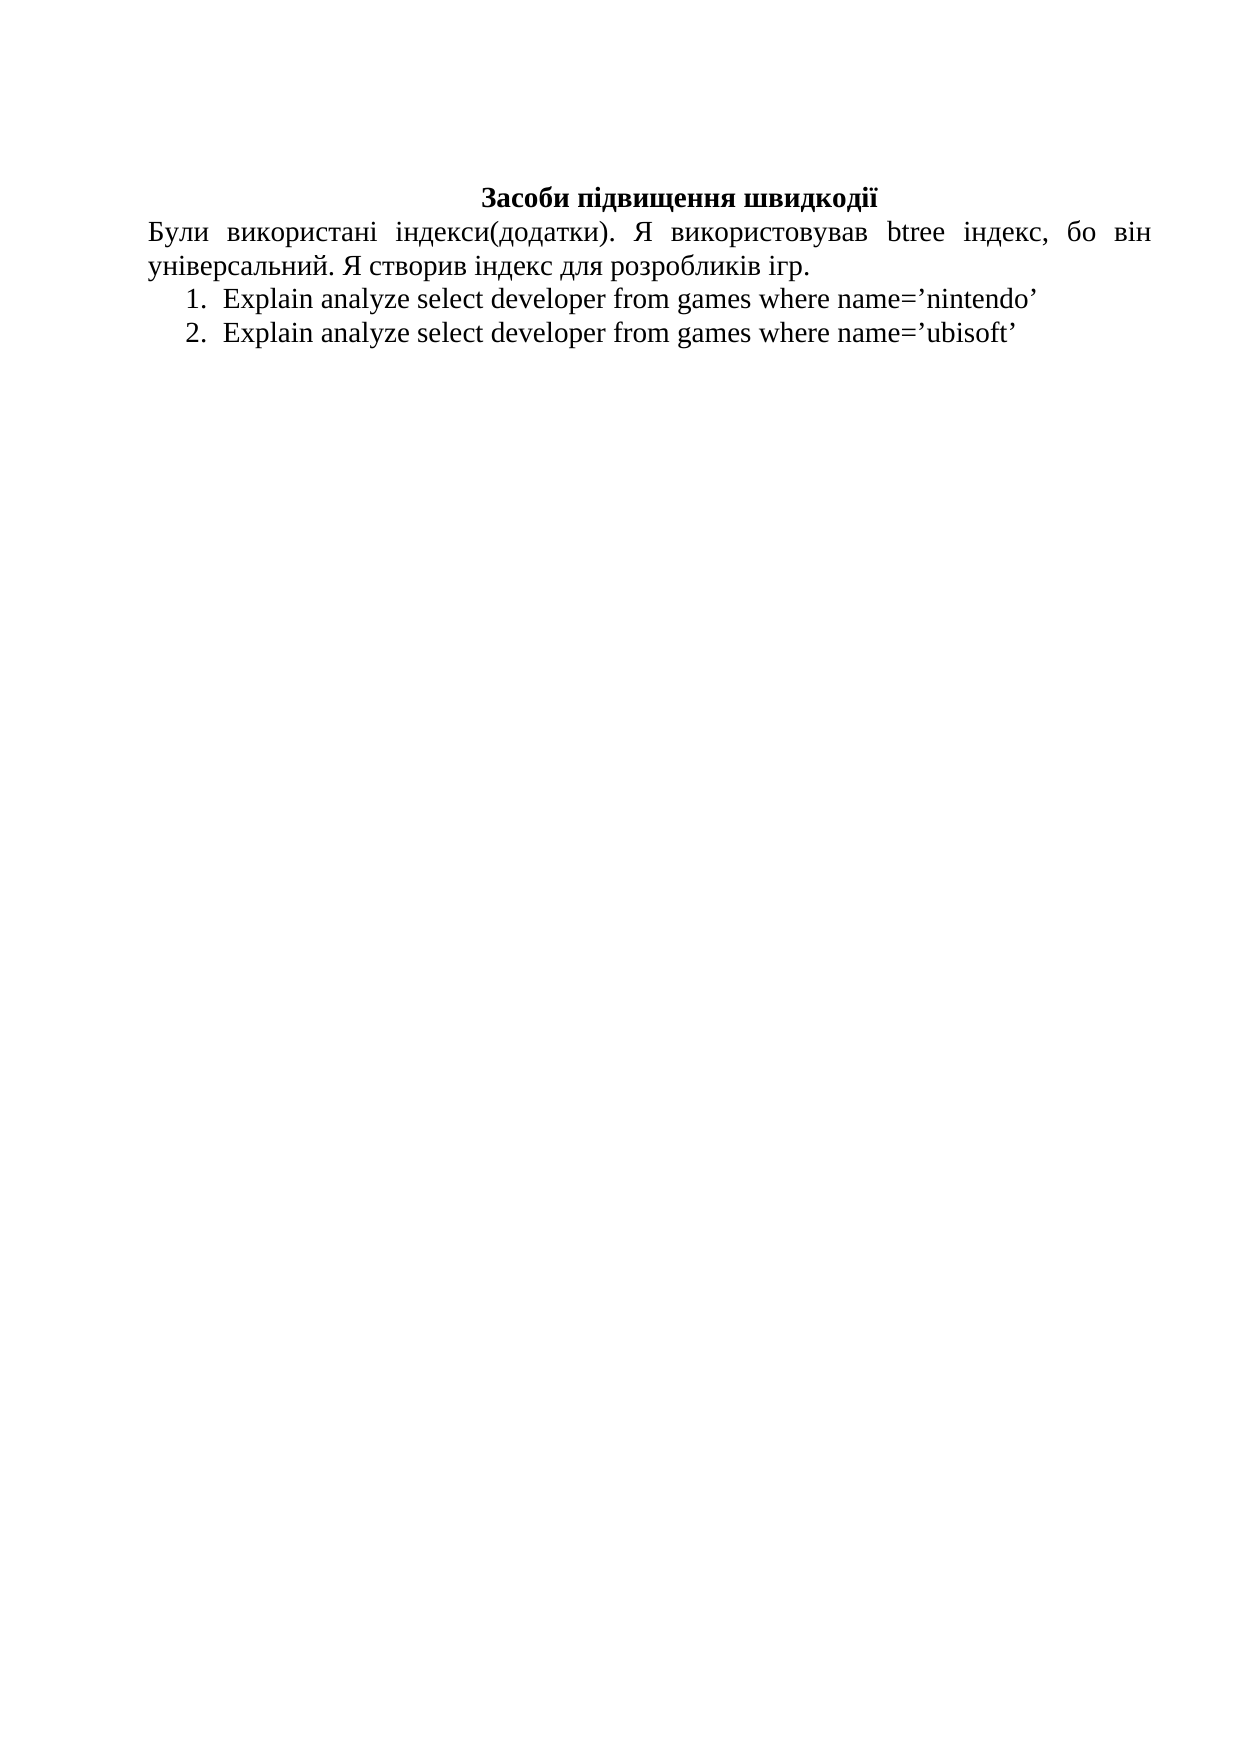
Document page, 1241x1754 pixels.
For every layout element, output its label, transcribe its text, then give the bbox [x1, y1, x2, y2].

text Були використані індекси(додатки). Я використовував btree індекс, бо він універсальний. Я створив індекс для розробликів ігр. [148, 214, 1152, 281]
list Explain analyze select developer from games where name=’nintendo’ [185, 281, 1152, 315]
list Explain analyze select developer from games where name=’ubisoft’ [185, 315, 1152, 348]
subtitle Засоби підвищення швидкодії [148, 181, 1152, 214]
